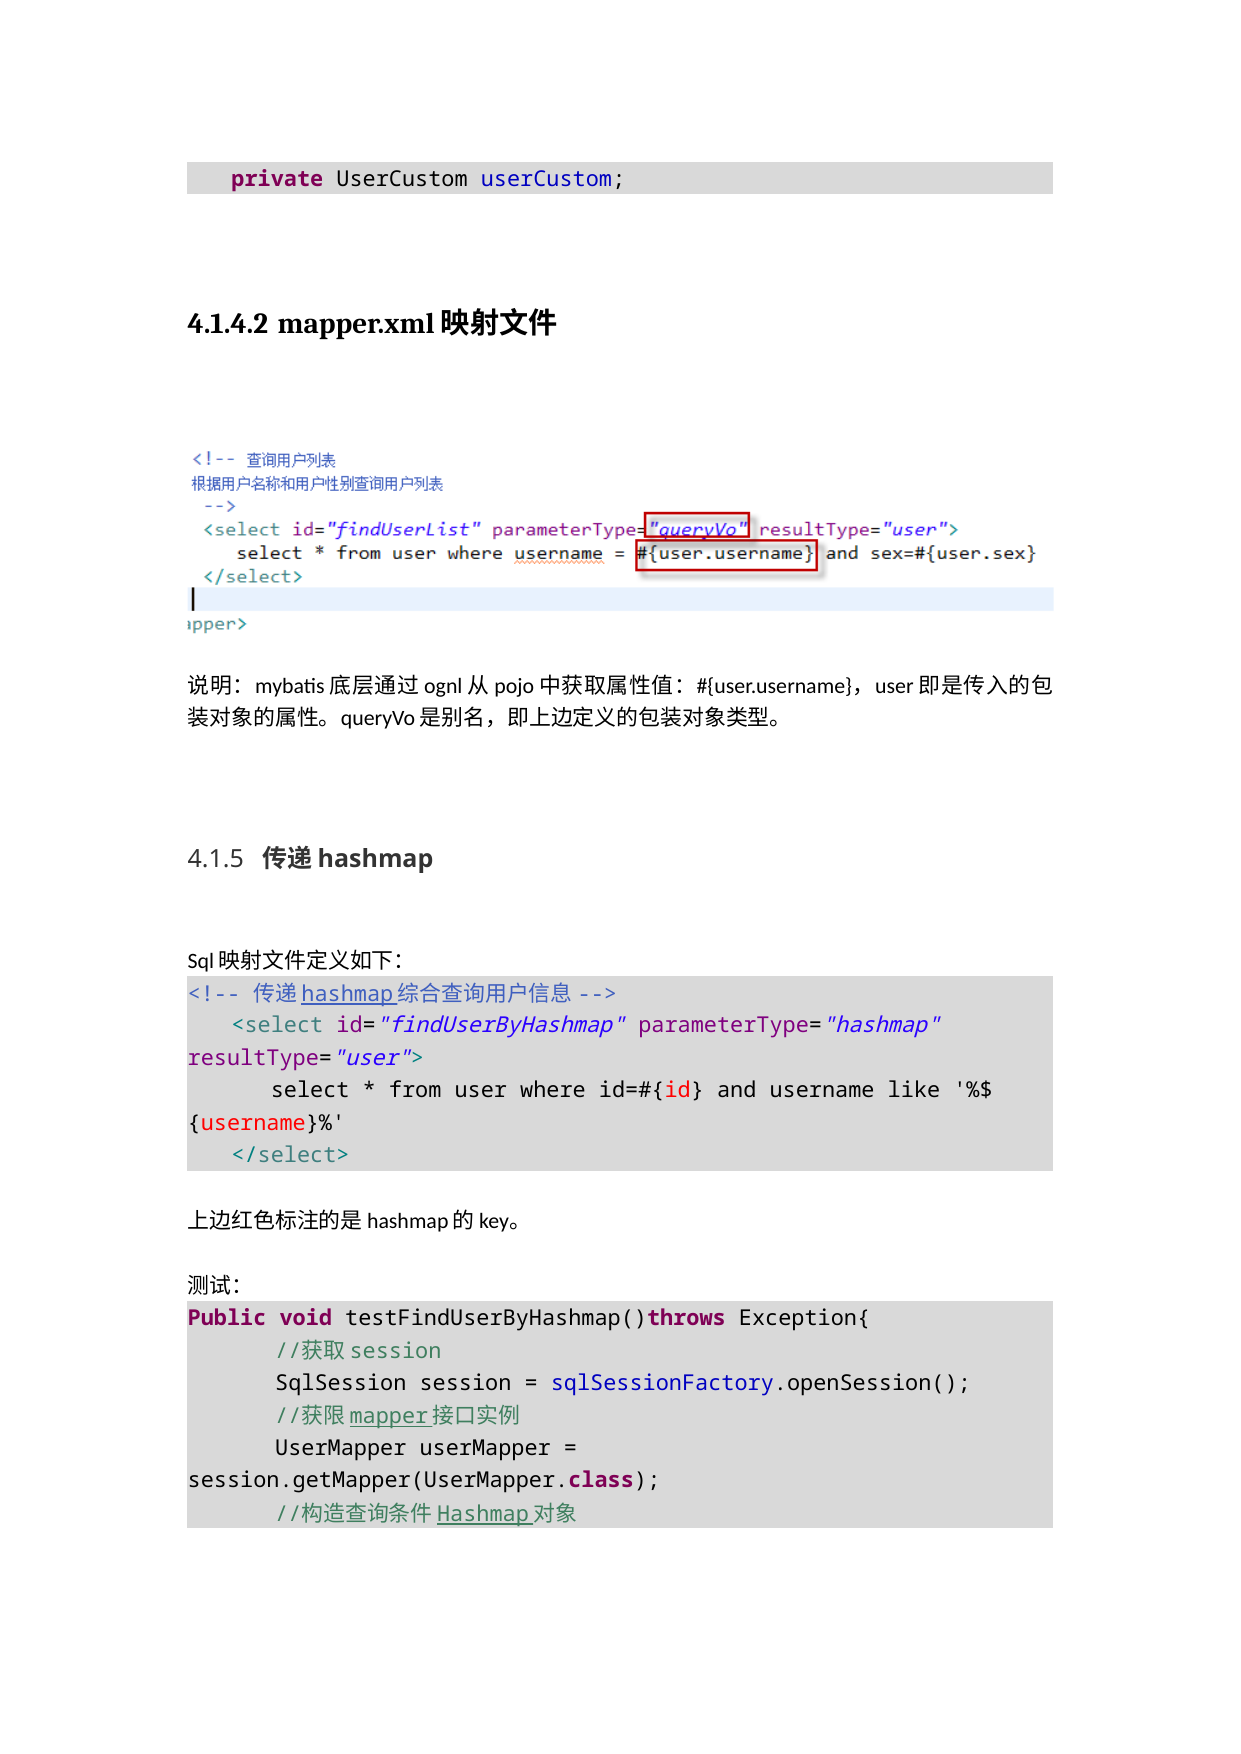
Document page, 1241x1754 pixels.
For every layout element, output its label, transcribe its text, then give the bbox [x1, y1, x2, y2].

text 上边红色标注的是hashmap的key。 [187, 1203, 1053, 1236]
text //构造查询条件Hashmap对象 [187, 1496, 1053, 1528]
text 测试： [187, 1268, 1053, 1301]
picture [187, 440, 1054, 637]
subtitle 传递hashmap [187, 824, 1053, 889]
text private UserCustom userCustom; [187, 162, 1053, 194]
text 说明：mybatis底层通过ognl从pojo中获取属性值：#{user.username}，user即是传入的包装对象的属性。queryVo是别名，即上边定义的包装对象类型。 [187, 667, 1053, 732]
text <!-- 传递hashmap综合查询用户信息 --> [187, 976, 1053, 1008]
text Public void testFindUserByHashmap()throws Exception{ [187, 1301, 1053, 1333]
text <select id="findUserByHashmap" parameterType="hashmap" resultType="user"> [187, 1008, 1053, 1073]
text UserMapper userMapper = session.getMapper(UserMapper.class); [187, 1431, 1053, 1496]
text </select> [187, 1138, 1053, 1171]
text Sql映射文件定义如下： [187, 943, 1053, 976]
text SqlSession session = sqlSessionFactory.openSession(); [187, 1366, 1053, 1398]
text //获限mapper接口实例 [187, 1398, 1053, 1431]
subtitle mapper.xml映射文件 [187, 289, 1053, 354]
text select * from user where id=#{id} and username like '%${username}%' [187, 1073, 1053, 1138]
text //获取session [187, 1333, 1053, 1366]
